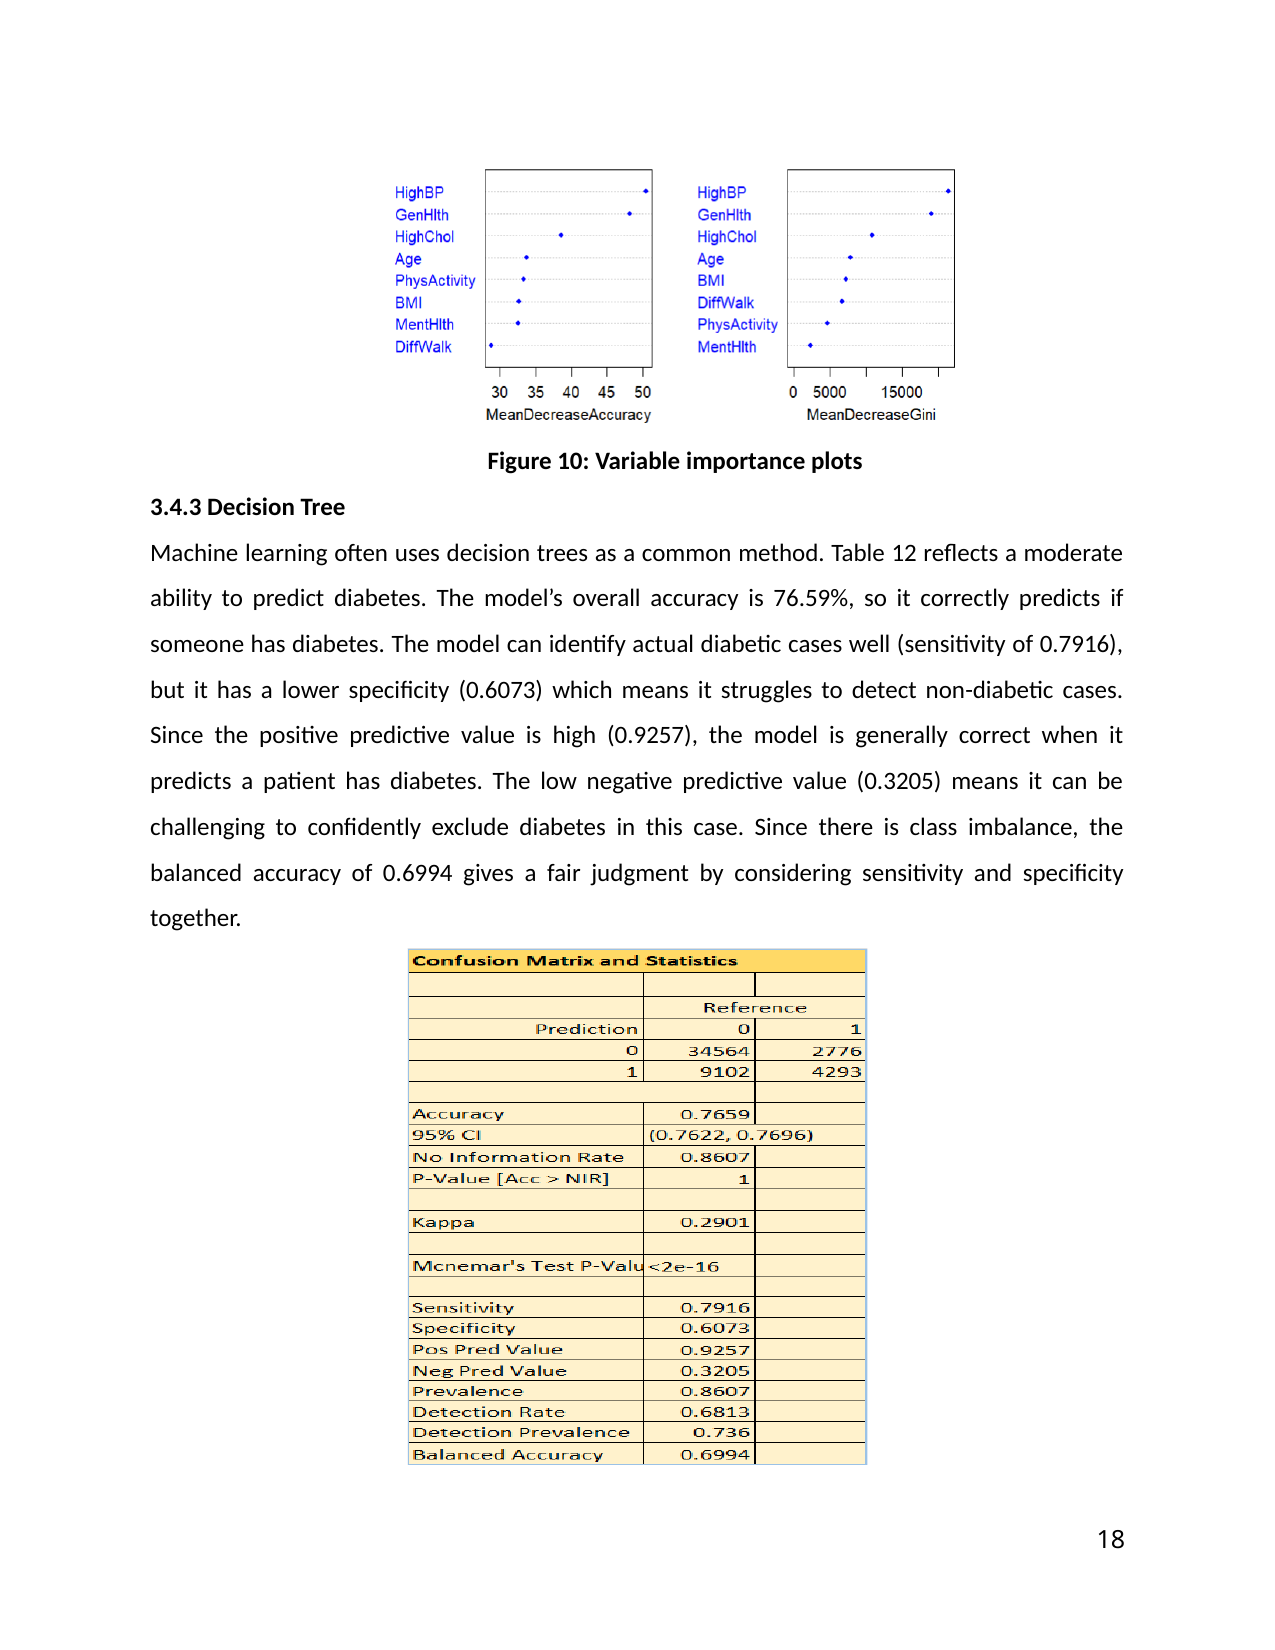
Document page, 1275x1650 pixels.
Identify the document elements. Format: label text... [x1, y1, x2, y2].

text 3.4.3 Decision Tree [150, 491, 1125, 521]
picture [407, 948, 868, 1465]
picture [383, 150, 967, 429]
list Figure 10: Variable importance plots [225, 445, 1125, 476]
text Machine learning often uses decision trees as a common method. Table 12 reflects a moderate ability to predict diabetes. The model’s overall accuracy is 76.59%, so it correctly predicts if someone has diabetes. The model can identify actual diabetic cases well (sensitivity of 0.7916), but it has a lower specificity (0.6073) which means it struggles to detect non-diabetic cases. Since the positive predictive value is high (0.9257), the model is generally correct when it predicts a patient has diabetes. The low negative predictive value (0.3205) means it can be challenging to confidently exclude diabetes in this case. Since there is class imbalance, the balanced accuracy of 0.6994 gives a fair judgment by considering sensitivity and specificity together. [150, 537, 1125, 933]
